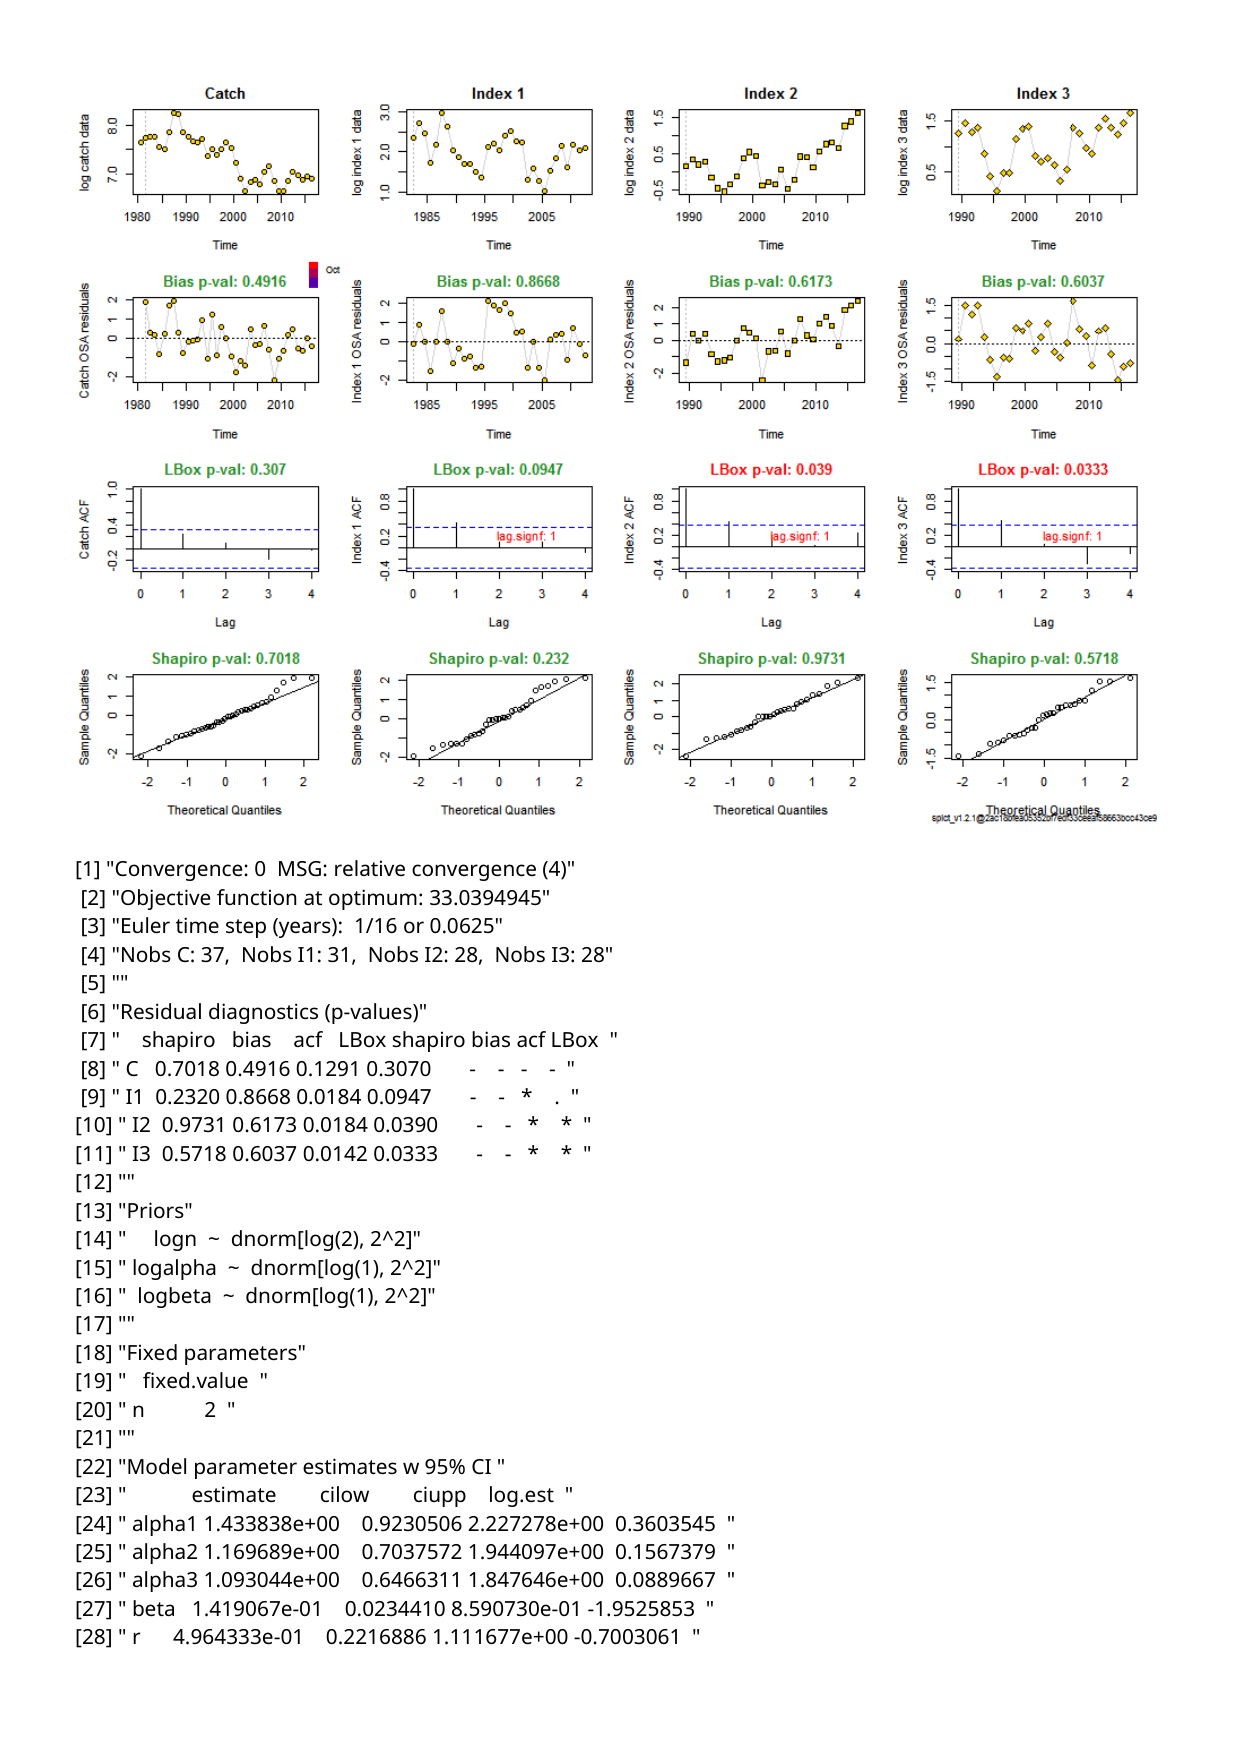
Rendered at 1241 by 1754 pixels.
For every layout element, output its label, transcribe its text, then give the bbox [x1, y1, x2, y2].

text [12] "" [75, 1167, 1165, 1196]
text [11] " I3 0.5718 0.6037 0.0142 0.0333 - - * * " [75, 1139, 1165, 1167]
text [15] " logalpha ~ dnorm[log(1), 2^2]" [75, 1253, 1165, 1281]
text [4] "Nobs C: 37, Nobs I1: 31, Nobs I2: 28, Nobs I3: 28" [75, 940, 1165, 968]
text [9] " I1 0.2320 0.8668 0.0184 0.0947 - - * . " [75, 1082, 1165, 1111]
picture [75, 75, 1166, 827]
text [1] "Convergence: 0 MSG: relative convergence (4)" [75, 854, 1165, 883]
text [3] "Euler time step (years): 1/16 or 0.0625" [75, 911, 1165, 940]
text [8] " C 0.7018 0.4916 0.1291 0.3070 - - - - " [75, 1054, 1165, 1082]
text [27] " beta 1.419067e-01 0.0234410 8.590730e-01 -1.9525853 " [75, 1594, 1165, 1622]
text [20] " n 2 " [75, 1395, 1165, 1423]
text [22] "Model parameter estimates w 95% CI " [75, 1452, 1165, 1480]
text [14] " logn ~ dnorm[log(2), 2^2]" [75, 1224, 1165, 1253]
text [26] " alpha3 1.093044e+00 0.6466311 1.847646e+00 0.0889667 " [75, 1566, 1165, 1594]
text [21] "" [75, 1423, 1165, 1452]
text [19] " fixed.value " [75, 1366, 1165, 1395]
text [7] " shapiro bias acf LBox shapiro bias acf LBox " [75, 1025, 1165, 1054]
text [17] "" [75, 1309, 1165, 1338]
text [18] "Fixed parameters" [75, 1338, 1165, 1366]
text [25] " alpha2 1.169689e+00 0.7037572 1.944097e+00 0.1567379 " [75, 1537, 1165, 1566]
text [13] "Priors" [75, 1196, 1165, 1224]
text [16] " logbeta ~ dnorm[log(1), 2^2]" [75, 1281, 1165, 1309]
text [28] " r 4.964333e-01 0.2216886 1.111677e+00 -0.7003061 " [75, 1622, 1165, 1651]
text [10] " I2 0.9731 0.6173 0.0184 0.0390 - - * * " [75, 1111, 1165, 1139]
text [2] "Objective function at optimum: 33.0394945" [75, 883, 1165, 911]
text [24] " alpha1 1.433838e+00 0.9230506 2.227278e+00 0.3603545 " [75, 1509, 1165, 1537]
text [6] "Residual diagnostics (p-values)" [75, 997, 1165, 1025]
text [23] " estimate cilow ciupp log.est " [75, 1480, 1165, 1509]
text [5] "" [75, 968, 1165, 997]
